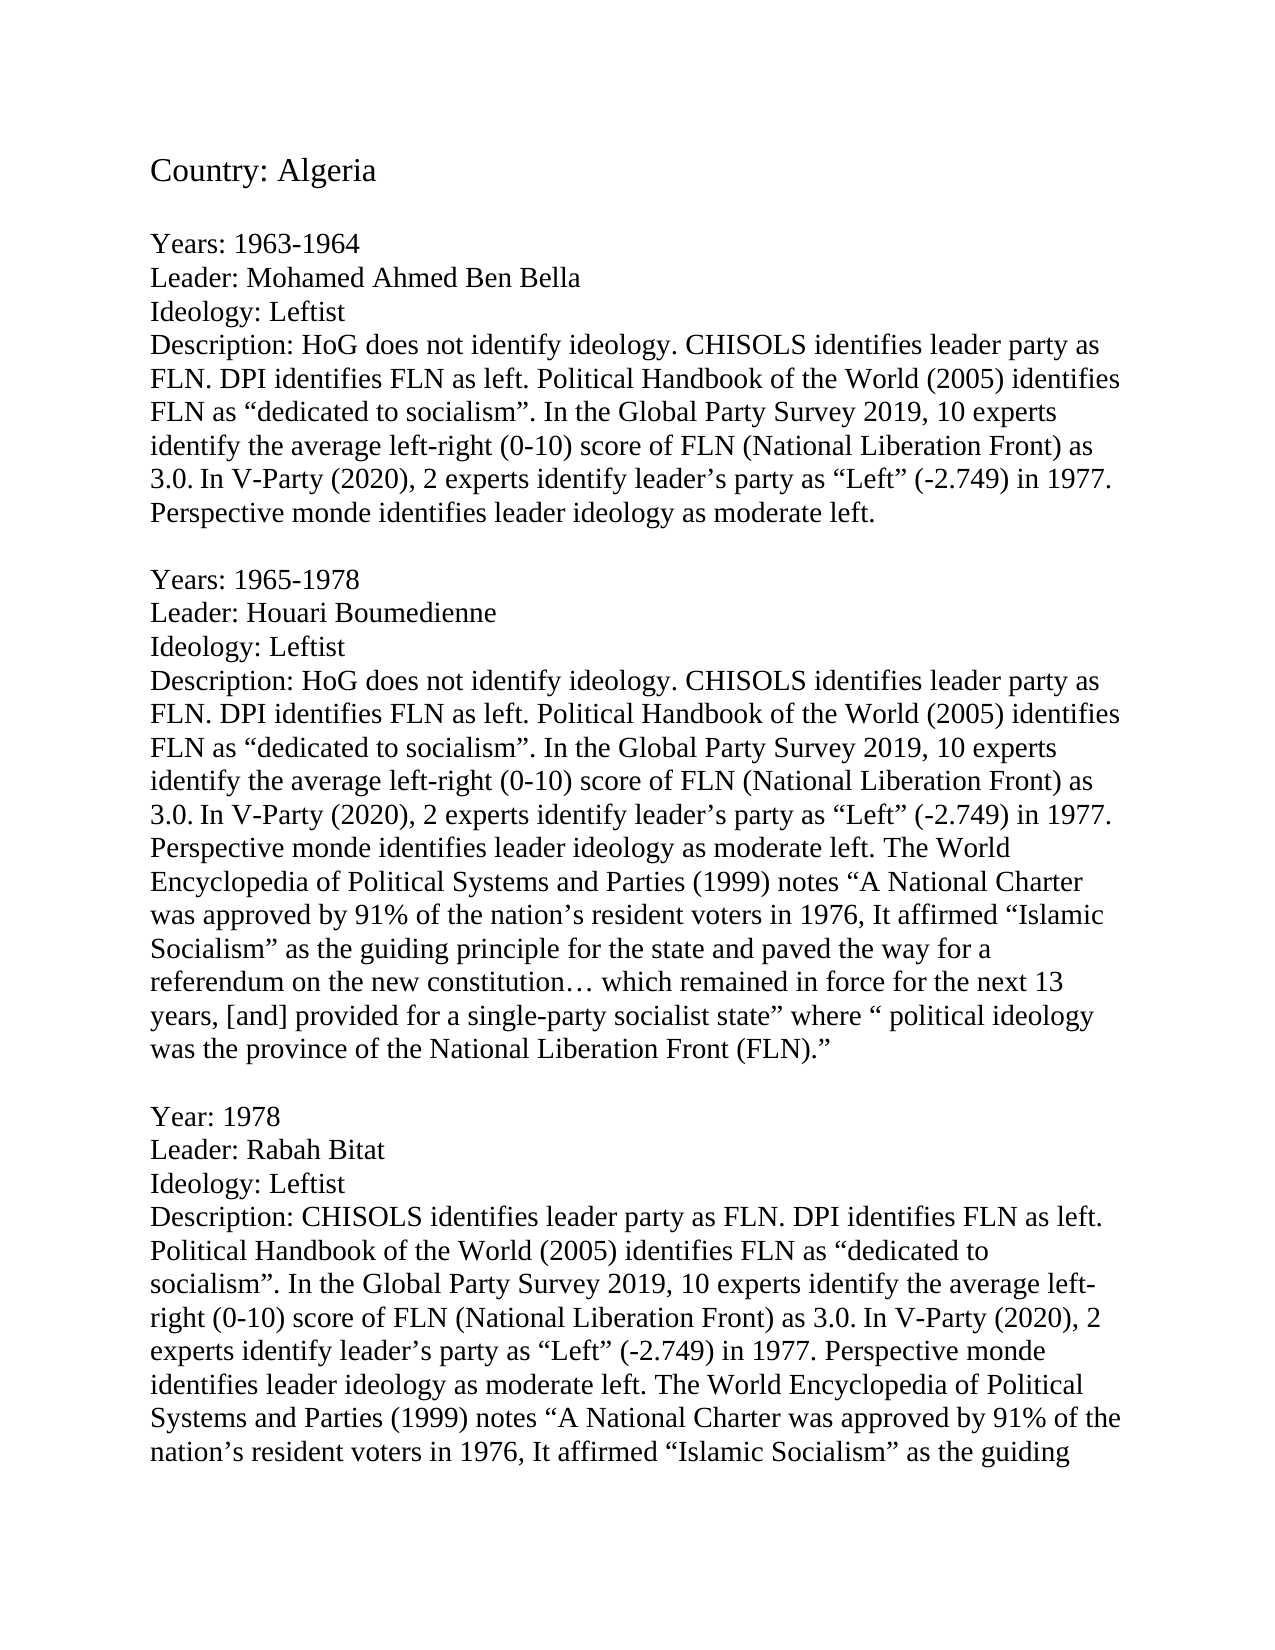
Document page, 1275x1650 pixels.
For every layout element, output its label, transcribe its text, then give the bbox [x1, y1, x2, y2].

text Leader: Mohamed Ahmed Ben Bella [150, 260, 1125, 294]
text Leader: Houari Boumedienne [150, 596, 1125, 629]
text Years: 1963-1964 [150, 227, 1125, 260]
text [150, 1199, 1125, 1468]
text Ideology: Leftist [150, 629, 1125, 663]
text Ideology: Leftist [150, 294, 1125, 327]
text Description: HoG does not identify ideology. CHISOLS identifies leader party as FLN. DPI identifies FLN as left. Political Handbook of the World (2005) identifies FLN as “dedicated to socialism”. In the Global Party Survey 2019, 10 experts identify the average left-right (0-10) score of FLN (National Liberation Front) as 3.0. In V-Party (2020), 2 experts identify leader’s party as “Left” (-2.749) in 1977. Perspective monde identifies leader ideology as moderate left. [150, 327, 1125, 528]
text Ideology: Leftist [150, 1166, 1125, 1199]
text Country: Algeria [150, 150, 1125, 188]
text Year: 1978 [150, 1099, 1125, 1132]
text Years: 1965-1978 [150, 562, 1125, 596]
text Leader: Rabah Bitat [150, 1132, 1125, 1166]
text Description: HoG does not identify ideology. CHISOLS identifies leader party as FLN. DPI identifies FLN as left. Political Handbook of the World (2005) identifies FLN as “dedicated to socialism”. In the Global Party Survey 2019, 10 experts identify the average left-right (0-10) score of FLN (National Liberation Front) as 3.0. In V-Party (2020), 2 experts identify leader’s party as “Left” (-2.749) in 1977. Perspective monde identifies leader ideology as moderate left. The World Encyclopedia of Political Systems and Parties (1999) notes “A National Charter was approved by 91% of the nation’s resident voters in 1976, It affirmed “Islamic Socialism” as the guiding principle for the state and paved the way for a referendum on the new constitution… which remained in force for the next 13 years, [and] provided for a single-party socialist state” where “ political ideology was the province of the National Liberation Front (FLN).” [150, 663, 1125, 1065]
